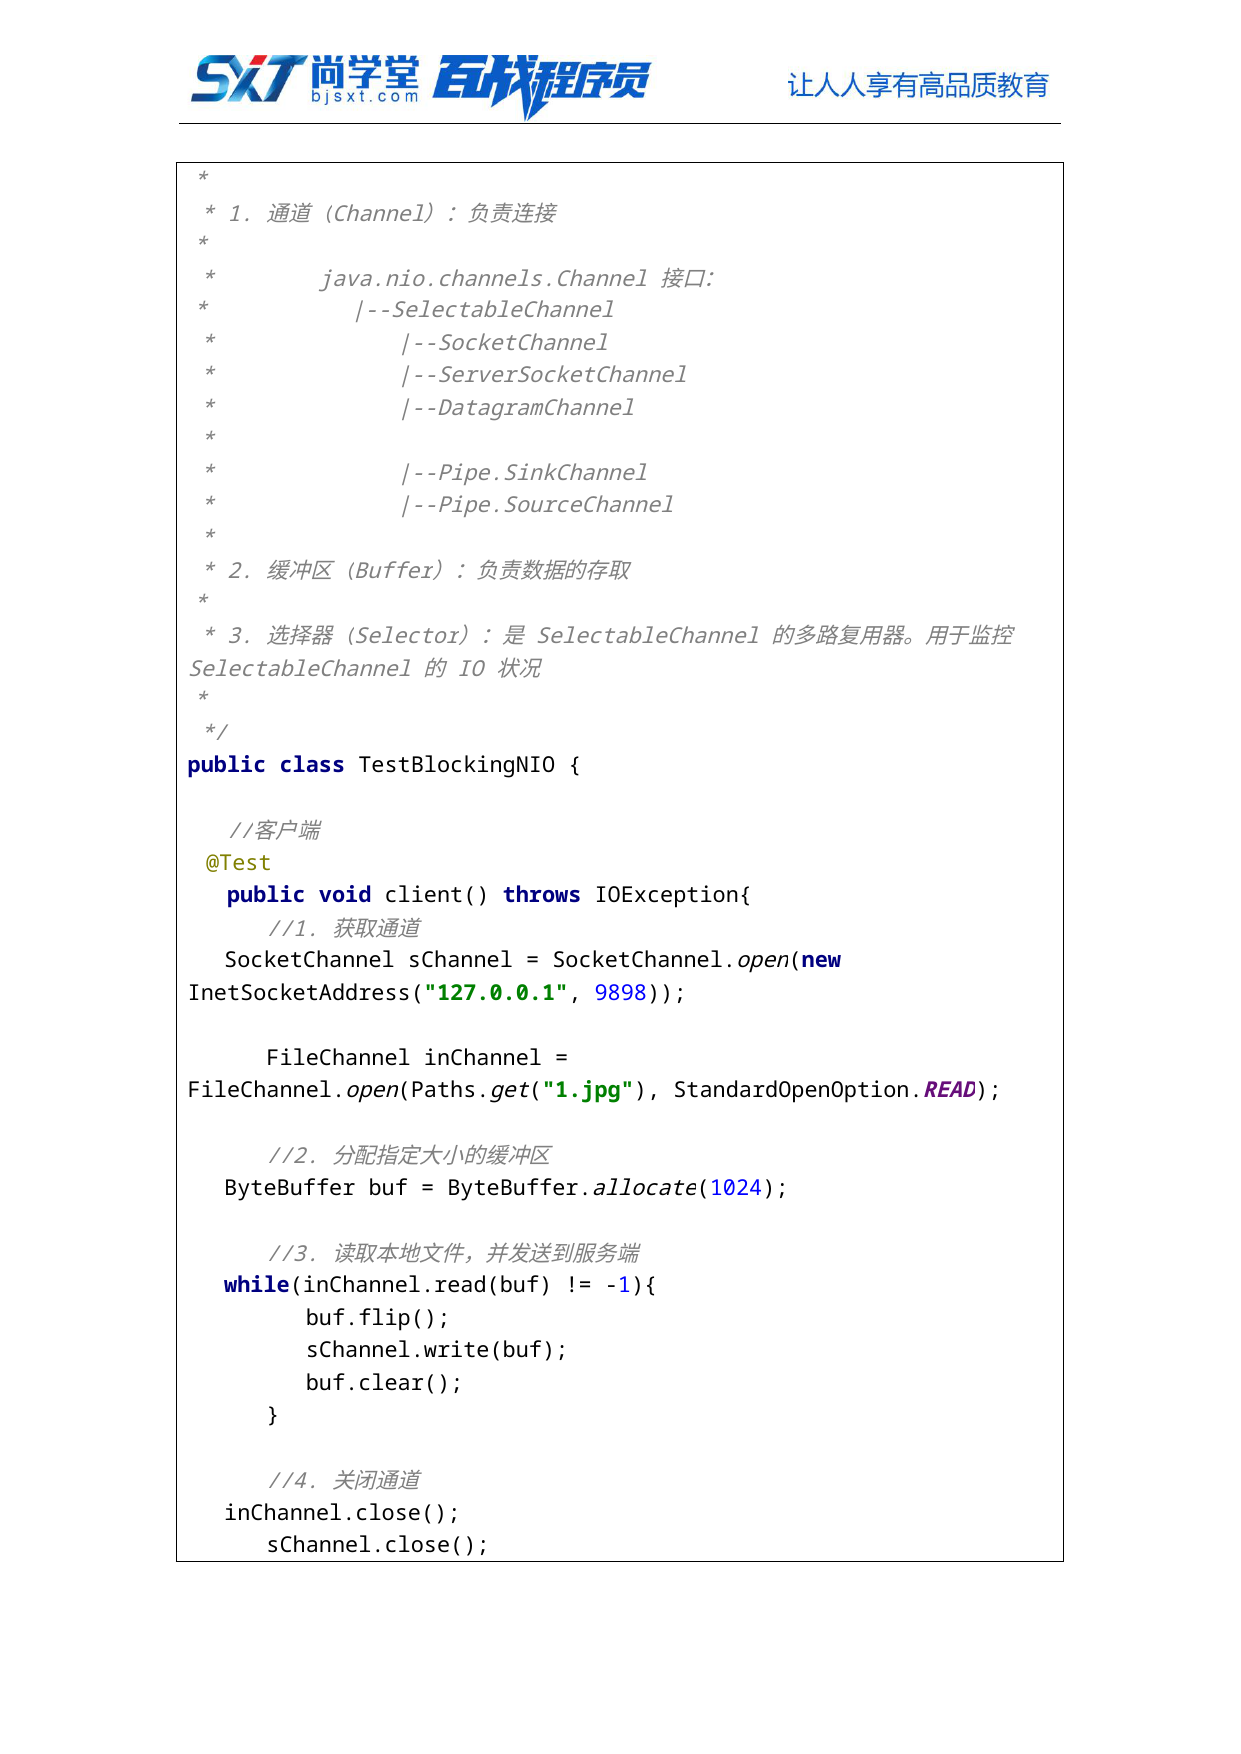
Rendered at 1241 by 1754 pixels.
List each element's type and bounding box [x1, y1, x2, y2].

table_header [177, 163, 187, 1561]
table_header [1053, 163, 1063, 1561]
picture [187, 55, 1053, 122]
